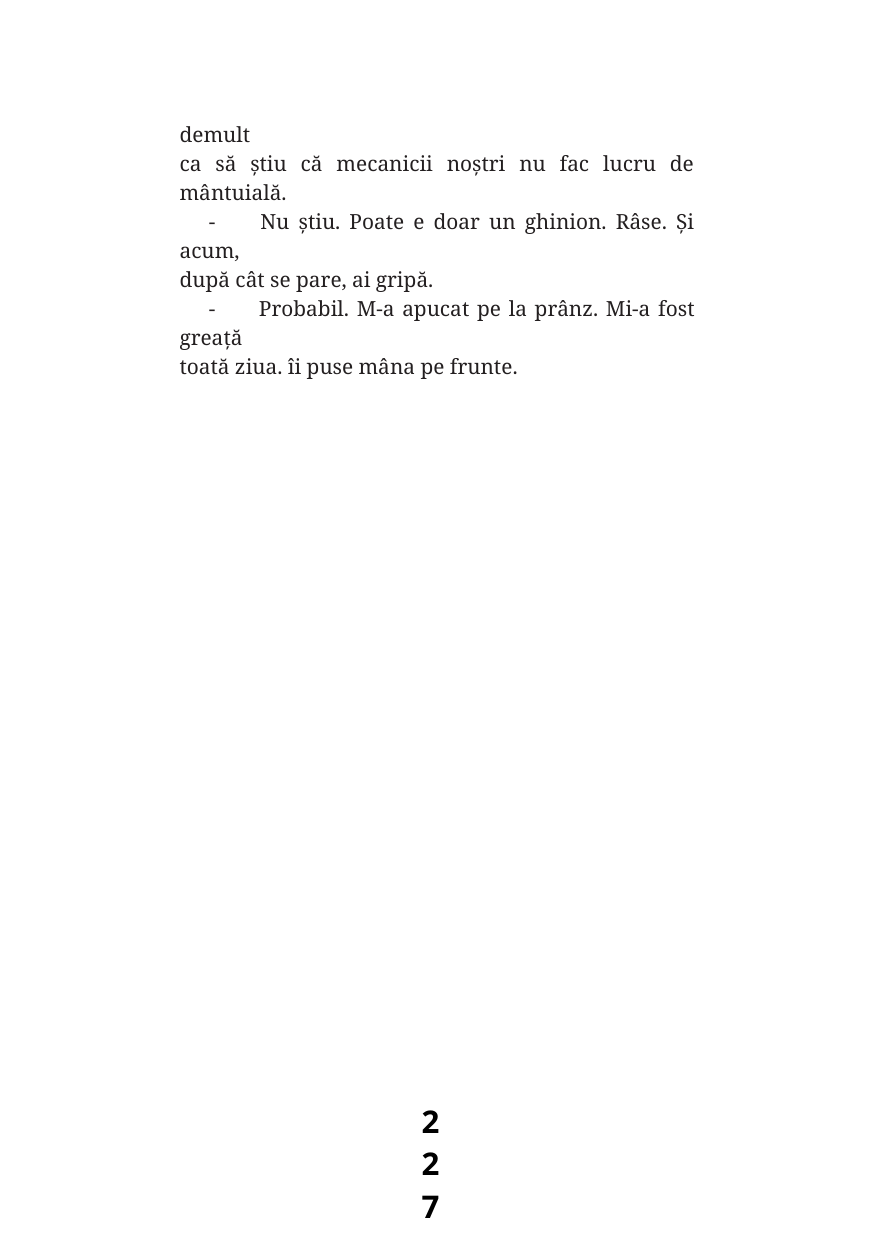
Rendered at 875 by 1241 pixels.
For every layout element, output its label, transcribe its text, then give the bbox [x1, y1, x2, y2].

list Probabil. M-a apucat pe la prânz. Mi-a fost greaţă toată ziua. îi puse mâna pe frunte. [179, 293, 695, 380]
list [179, 120, 695, 207]
list Nu ştiu. Poate e doar un ghinion. Râse. Şi acum, după cât se pare, ai gripă. [179, 207, 695, 293]
